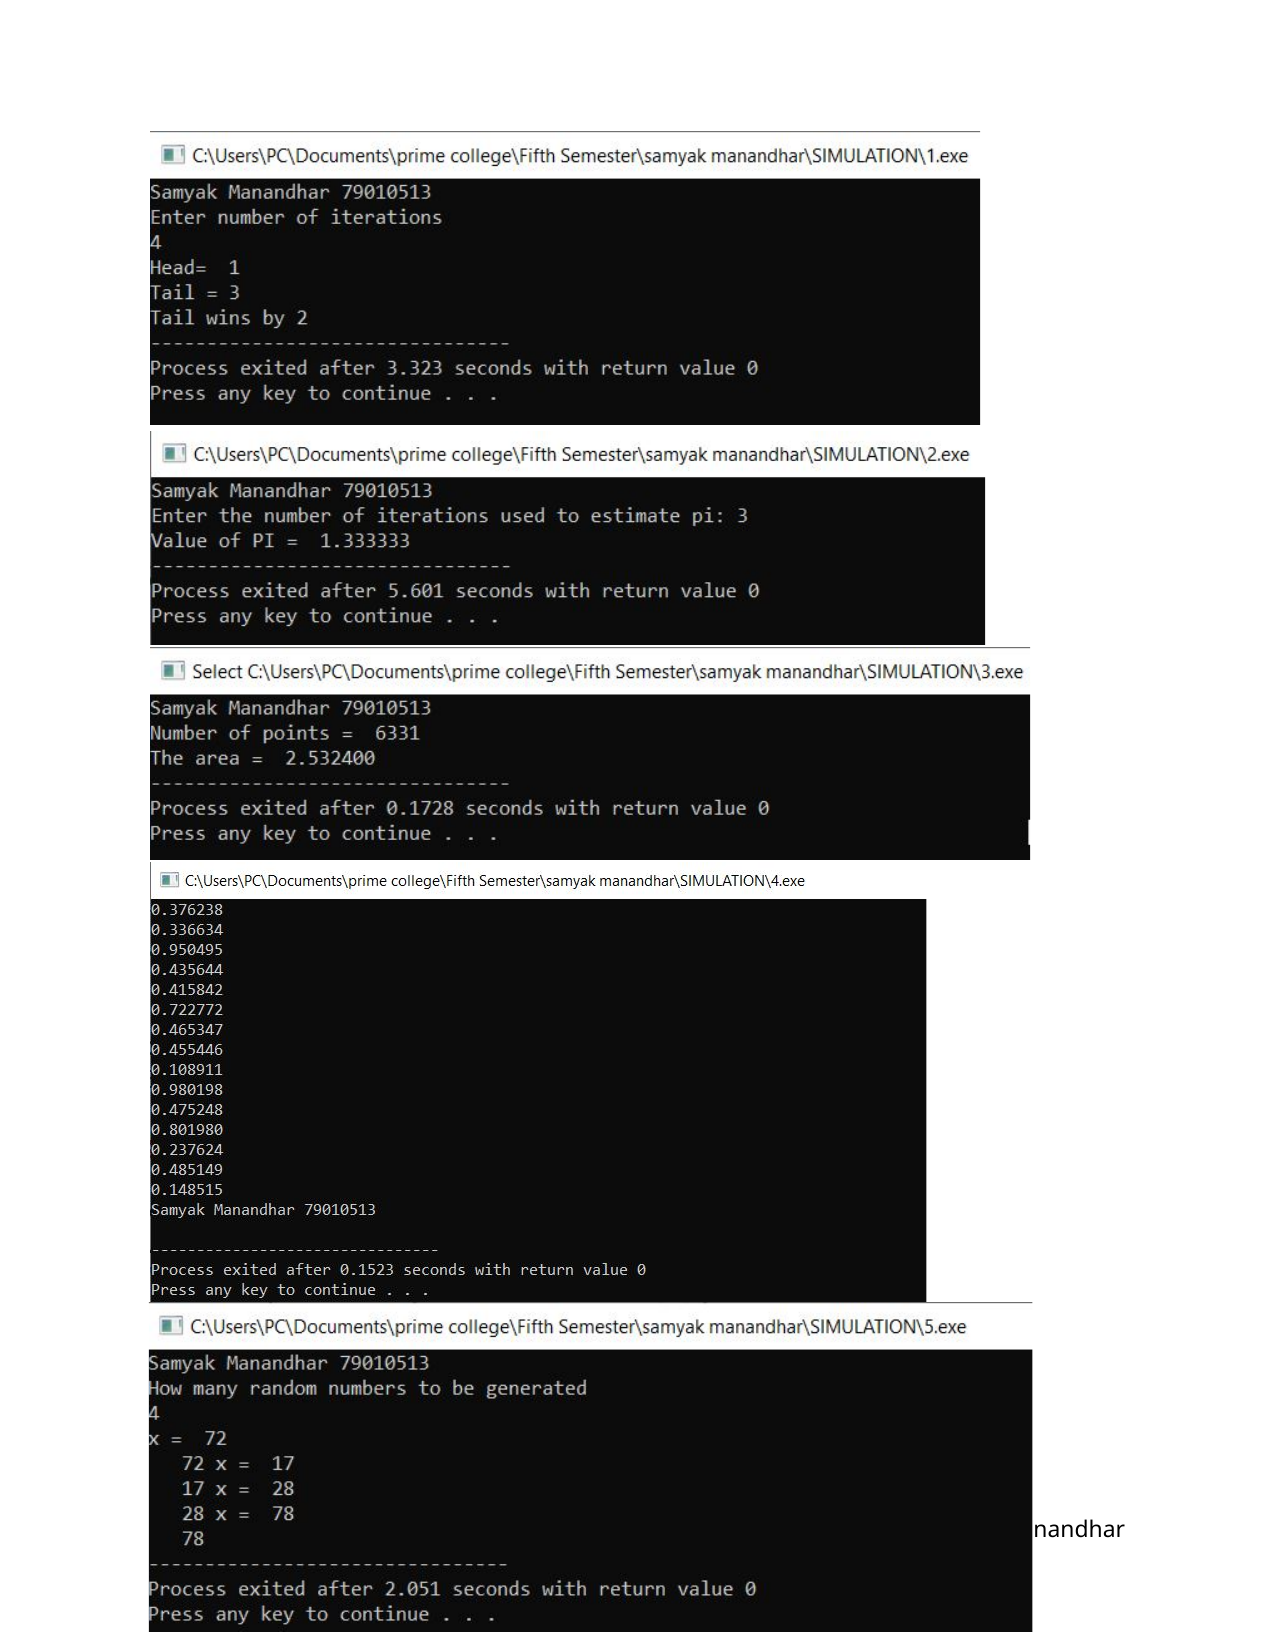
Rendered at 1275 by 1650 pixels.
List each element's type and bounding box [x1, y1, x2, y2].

picture [148, 862, 1033, 1632]
picture [150, 431, 986, 645]
picture [150, 647, 1030, 860]
picture [150, 131, 980, 425]
